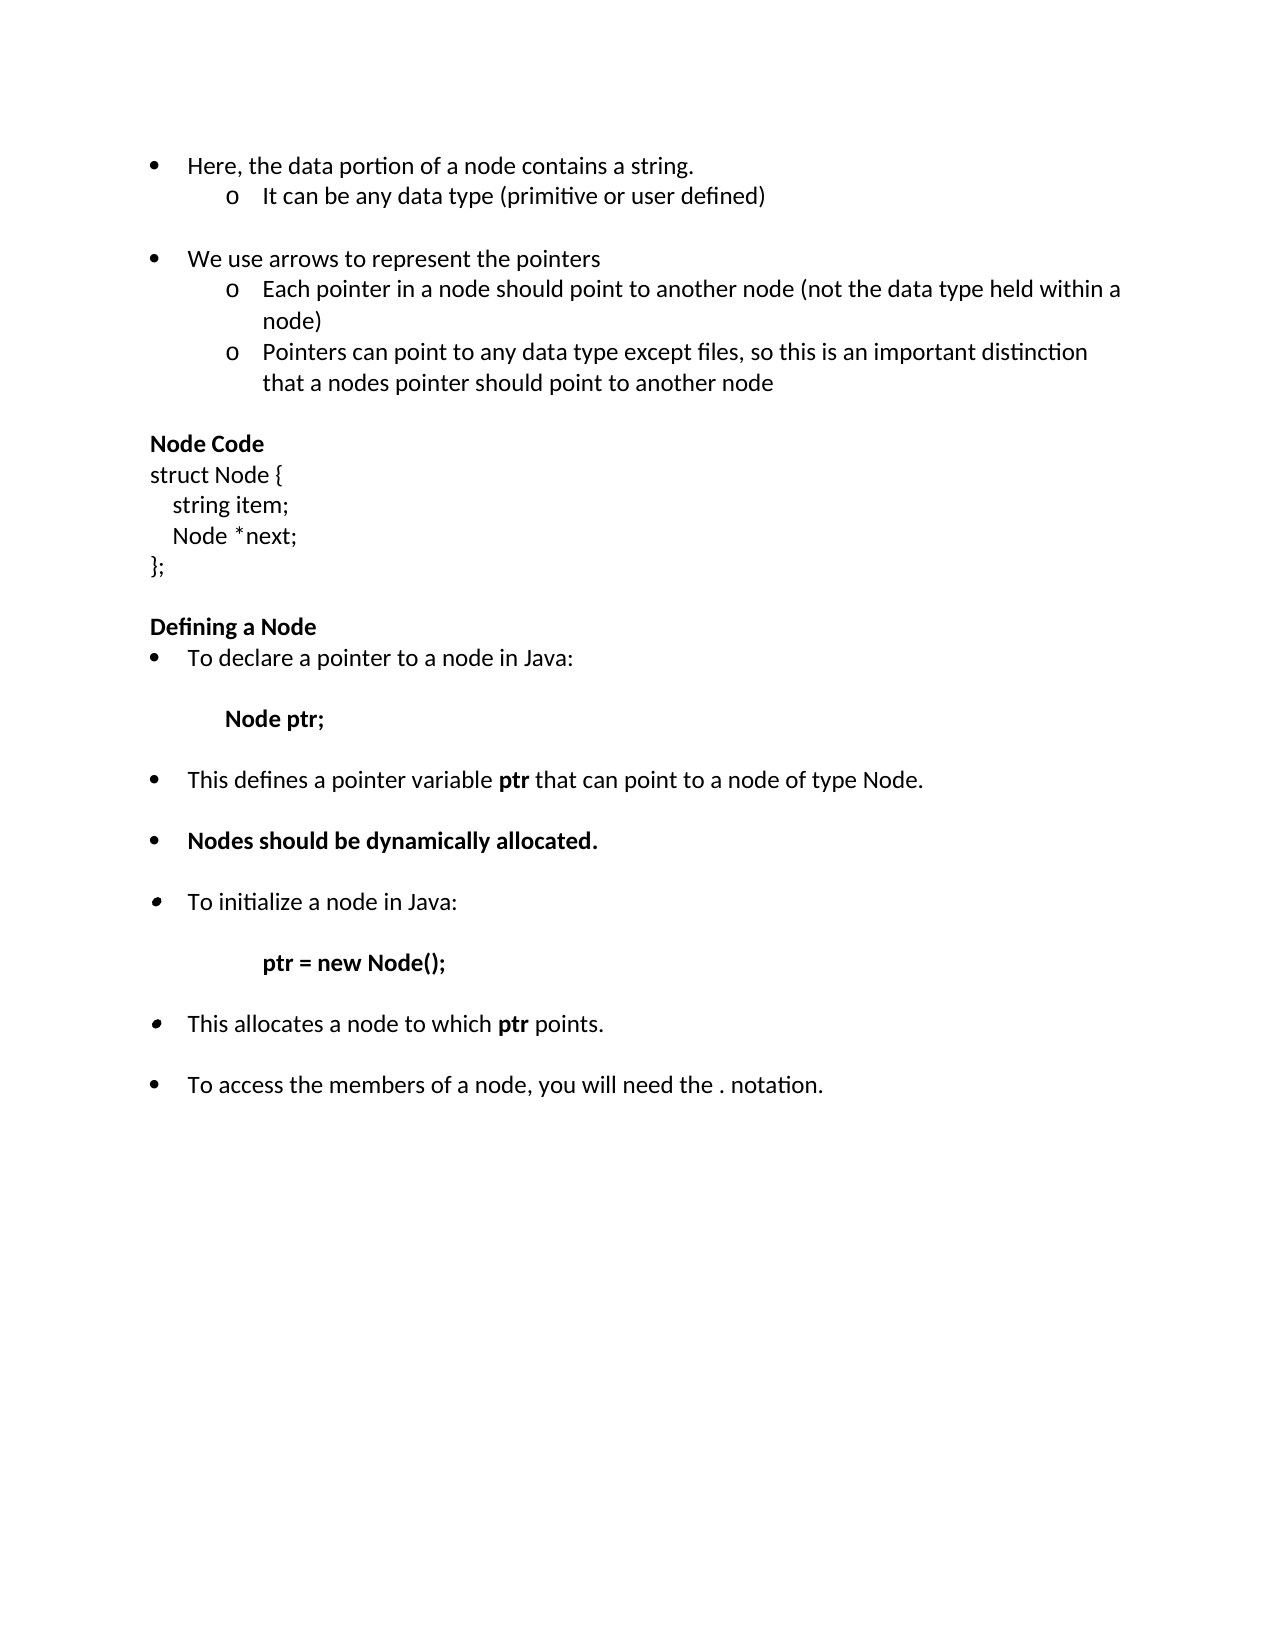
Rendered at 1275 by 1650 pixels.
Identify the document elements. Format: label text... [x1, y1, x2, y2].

text Node Code [150, 428, 1125, 459]
text struct Node { [150, 459, 1125, 489]
text Node ptr; [150, 703, 1125, 734]
list ptr = new Node(); [262, 947, 1125, 978]
text Node *next; [150, 520, 1125, 551]
list This allocates a node to which ptr points. [150, 1008, 1125, 1039]
list To declare a pointer to a node in Java: [150, 642, 1125, 673]
list We use arrows to represent the pointers [150, 243, 1125, 273]
list Here, the data portion of a node contains a string. [150, 150, 1125, 181]
text }; [150, 551, 1125, 581]
list Each pointer in a node should point to another node (not the data type held within a node) [225, 273, 1125, 336]
list To initialize a node in Java: [150, 886, 1125, 917]
list Pointers can point to any data type except files, so this is an important distinction that a nodes pointer should point to another node [225, 336, 1125, 398]
text Defining a Node [150, 612, 1125, 642]
text string item; [150, 489, 1125, 520]
list It can be any data type (primitive or user defined) [225, 181, 1125, 212]
list Nodes should be dynamically allocated. [150, 825, 1125, 856]
list This defines a pointer variable ptr that can point to a node of type Node. [150, 764, 1125, 795]
list To access the members of a node, you will need the . notation. [150, 1069, 1125, 1100]
